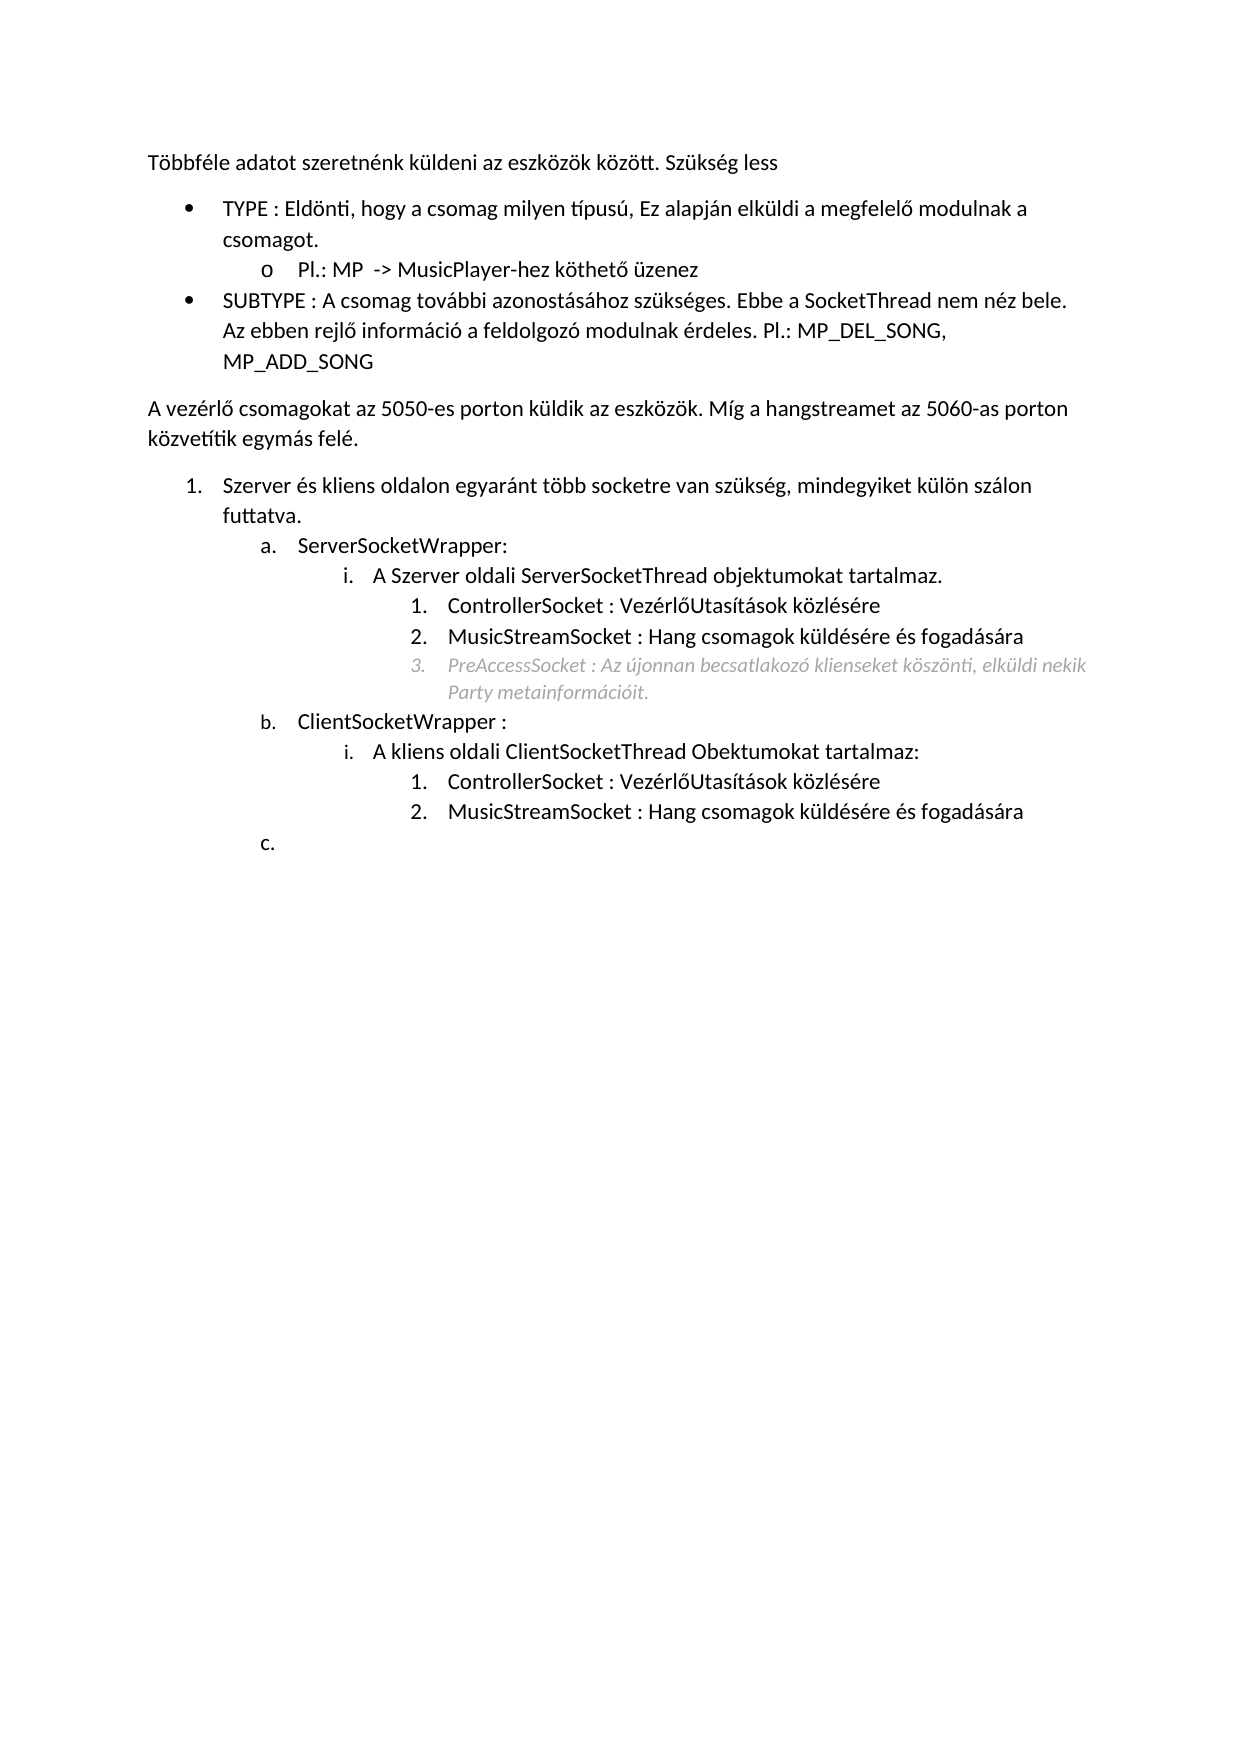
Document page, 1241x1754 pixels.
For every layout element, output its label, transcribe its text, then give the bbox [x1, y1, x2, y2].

list MusicStreamSocket : Hang csomagok küldésére és fogadására [410, 622, 1093, 650]
list MusicStreamSocket : Hang csomagok küldésére és fogadására [410, 797, 1093, 825]
list Szerver és kliens oldalon egyaránt több socketre van szükség, mindegyiket külön szálon futtatva. [185, 471, 1093, 529]
list TYPE : Eldönti, hogy a csomag milyen típusú, Ez alapján elküldi a megfelelő modulnak a csomagot. [185, 194, 1093, 253]
list ClientSocketWrapper : [260, 707, 1093, 735]
list SUBTYPE : A csomag további azonostásához szükséges. Ebbe a SocketThread nem néz bele. Az ebben rejlő információ a feldolgozó modulnak érdeles. Pl.: MP_DEL_SONG, MP_ADD_SONG [185, 286, 1093, 375]
text Többféle adatot szeretnénk küldeni az eszközök között. Szükség less [148, 148, 1093, 176]
list Pl.: MP -> MusicPlayer-hez köthető üzenez [260, 255, 1093, 284]
list ControllerSocket : VezérlőUtasítások közlésére [410, 592, 1093, 619]
list ControllerSocket : VezérlőUtasítások közlésére [410, 767, 1093, 795]
text A vezérlő csomagokat az 5050-es porton küldik az eszközök. Míg a hangstreamet az 5060-as porton közvetítik egymás felé. [148, 394, 1093, 452]
list A kliens oldali ClientSocketThread Obektumokat tartalmaz: [354, 737, 1093, 765]
list ServerSocketWrapper: [260, 531, 1093, 559]
list PreAccessSocket : Az újonnan becsatlakozó klienseket köszönti, elküldi nekik Party metainformációit. [410, 652, 1093, 705]
list A Szerver oldali ServerSocketThread objektumokat tartalmaz. [354, 561, 1093, 589]
